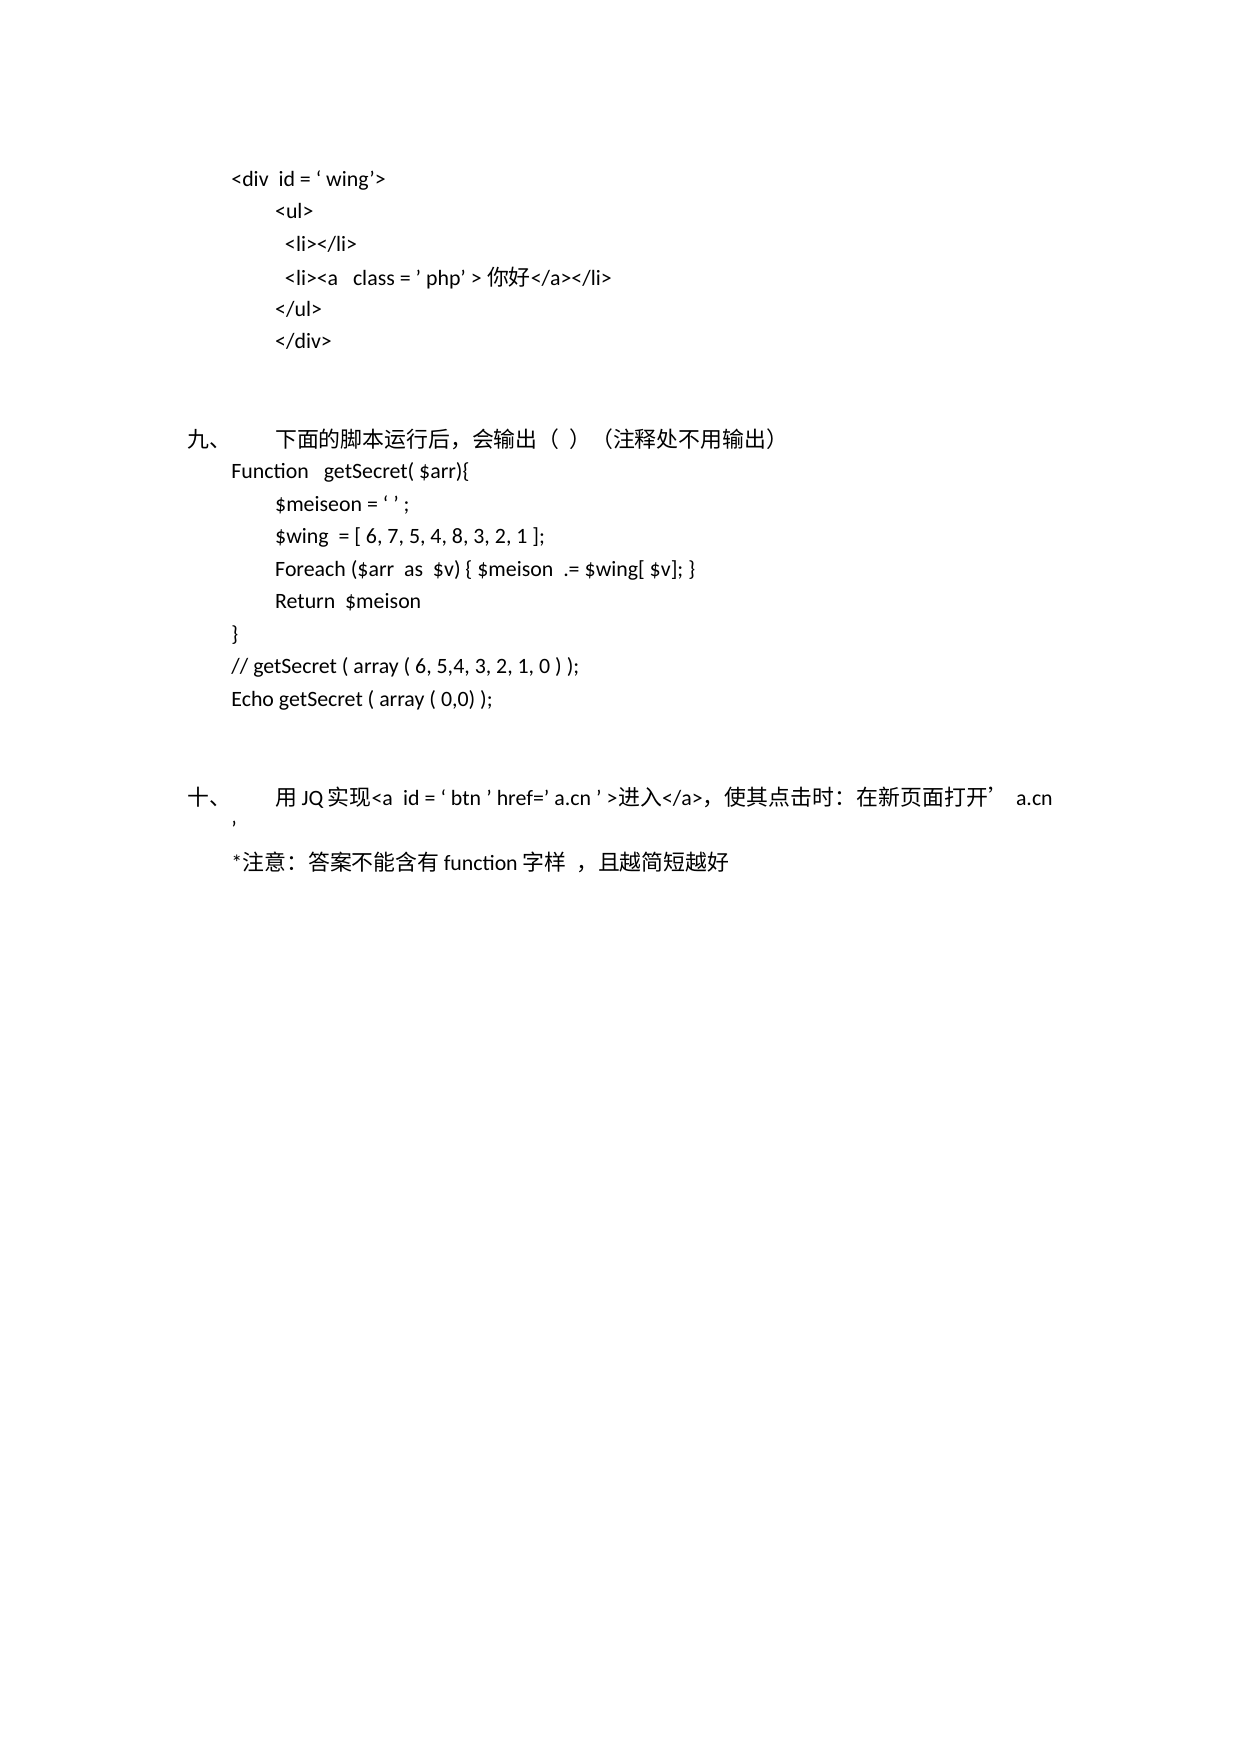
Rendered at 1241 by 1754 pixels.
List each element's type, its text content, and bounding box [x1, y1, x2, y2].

list Foreach ($arr as $v) { $meison .= $wing[ $v]; } [231, 552, 1053, 584]
list <li><a class = ’ php’ > 你好</a></li> [231, 259, 1053, 292]
list </ul> [231, 292, 1053, 324]
list Function getSecret( $arr){ [231, 454, 1053, 487]
list *注意：答案不能含有function 字样 ，且越简短越好 [231, 844, 1053, 877]
list Return $meison [231, 584, 1053, 617]
list $meiseon = ‘ ’ ; [231, 487, 1053, 519]
list <div id = ‘ wing’> [231, 162, 1053, 194]
list 用JQ实现<a id = ‘ btn ’ href=’ a.cn ’ >进入</a>，使其点击时：在新页面打开’ a.cn ’ [187, 779, 1053, 844]
list <li></li> [231, 227, 1053, 259]
list </div> [231, 324, 1053, 357]
list <ul> [231, 194, 1053, 227]
list $wing = [ 6, 7, 5, 4, 8, 3, 2, 1 ]; [231, 519, 1053, 552]
list // getSecret ( array ( 6, 5,4, 3, 2, 1, 0 ) ); [231, 649, 1053, 682]
list } [231, 617, 1053, 649]
list Echo getSecret ( array ( 0,0) ); [231, 682, 1053, 714]
list 下面的脚本运行后，会输出（ ）（注释处不用输出） [187, 422, 1053, 454]
